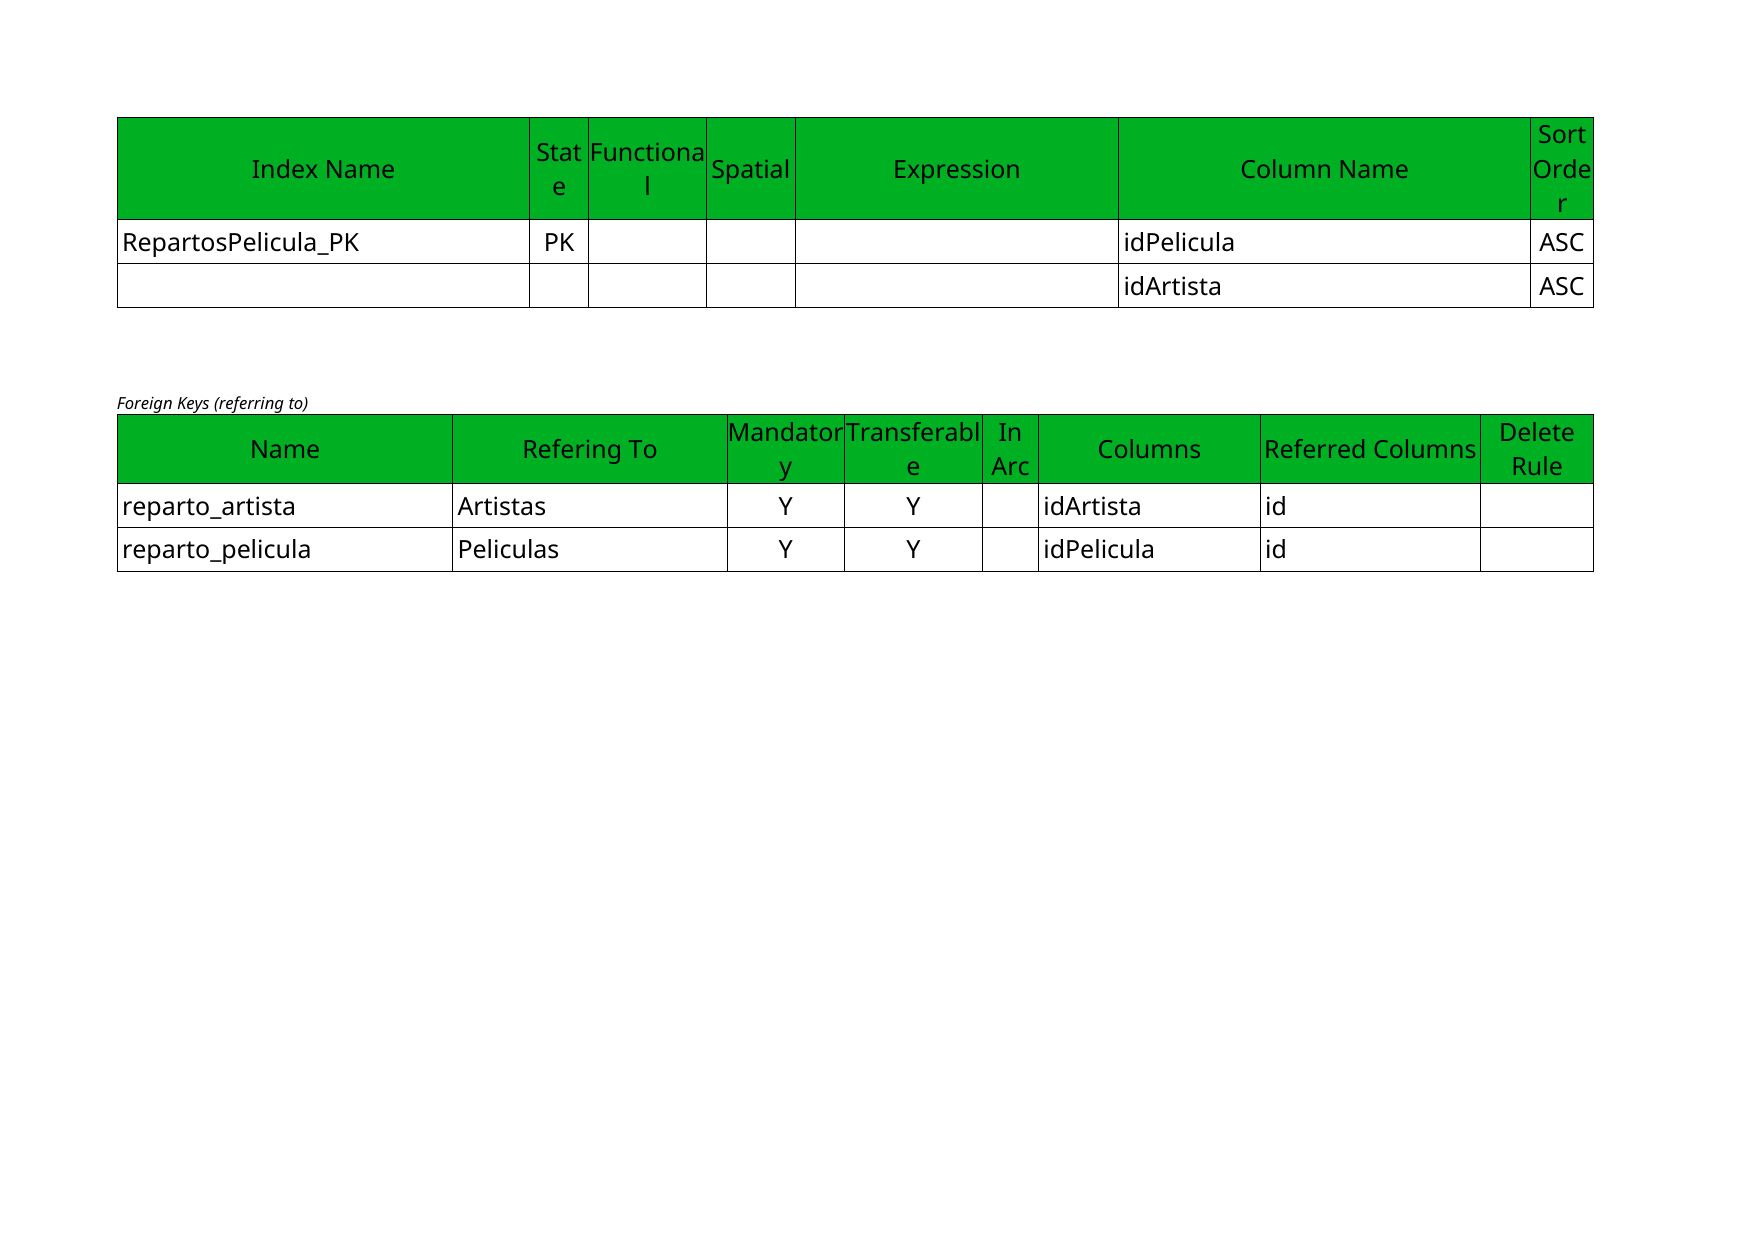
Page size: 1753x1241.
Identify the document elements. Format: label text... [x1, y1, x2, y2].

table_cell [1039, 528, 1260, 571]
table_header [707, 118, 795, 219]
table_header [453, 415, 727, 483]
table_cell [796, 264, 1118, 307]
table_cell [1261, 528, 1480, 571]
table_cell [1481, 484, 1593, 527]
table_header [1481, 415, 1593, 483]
text Foreign Keys (referring to) [117, 392, 1635, 414]
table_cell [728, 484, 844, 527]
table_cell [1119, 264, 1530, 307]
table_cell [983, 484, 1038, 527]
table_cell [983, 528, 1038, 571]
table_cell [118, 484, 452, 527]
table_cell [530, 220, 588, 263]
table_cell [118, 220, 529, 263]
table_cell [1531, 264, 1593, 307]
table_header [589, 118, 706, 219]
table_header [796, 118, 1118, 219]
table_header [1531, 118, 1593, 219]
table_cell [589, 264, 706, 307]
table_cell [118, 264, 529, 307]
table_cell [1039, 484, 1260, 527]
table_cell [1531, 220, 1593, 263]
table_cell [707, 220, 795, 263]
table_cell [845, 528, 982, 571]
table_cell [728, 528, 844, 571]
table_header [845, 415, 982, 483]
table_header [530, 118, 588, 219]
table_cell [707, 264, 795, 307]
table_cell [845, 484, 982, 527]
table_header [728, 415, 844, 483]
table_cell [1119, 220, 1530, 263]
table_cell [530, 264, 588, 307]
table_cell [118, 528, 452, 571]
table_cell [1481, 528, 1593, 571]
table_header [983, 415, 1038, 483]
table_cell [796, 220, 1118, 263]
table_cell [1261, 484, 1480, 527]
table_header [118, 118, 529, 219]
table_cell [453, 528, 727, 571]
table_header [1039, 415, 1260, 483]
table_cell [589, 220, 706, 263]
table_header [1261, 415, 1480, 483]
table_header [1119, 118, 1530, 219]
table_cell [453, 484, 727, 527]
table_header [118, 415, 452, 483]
